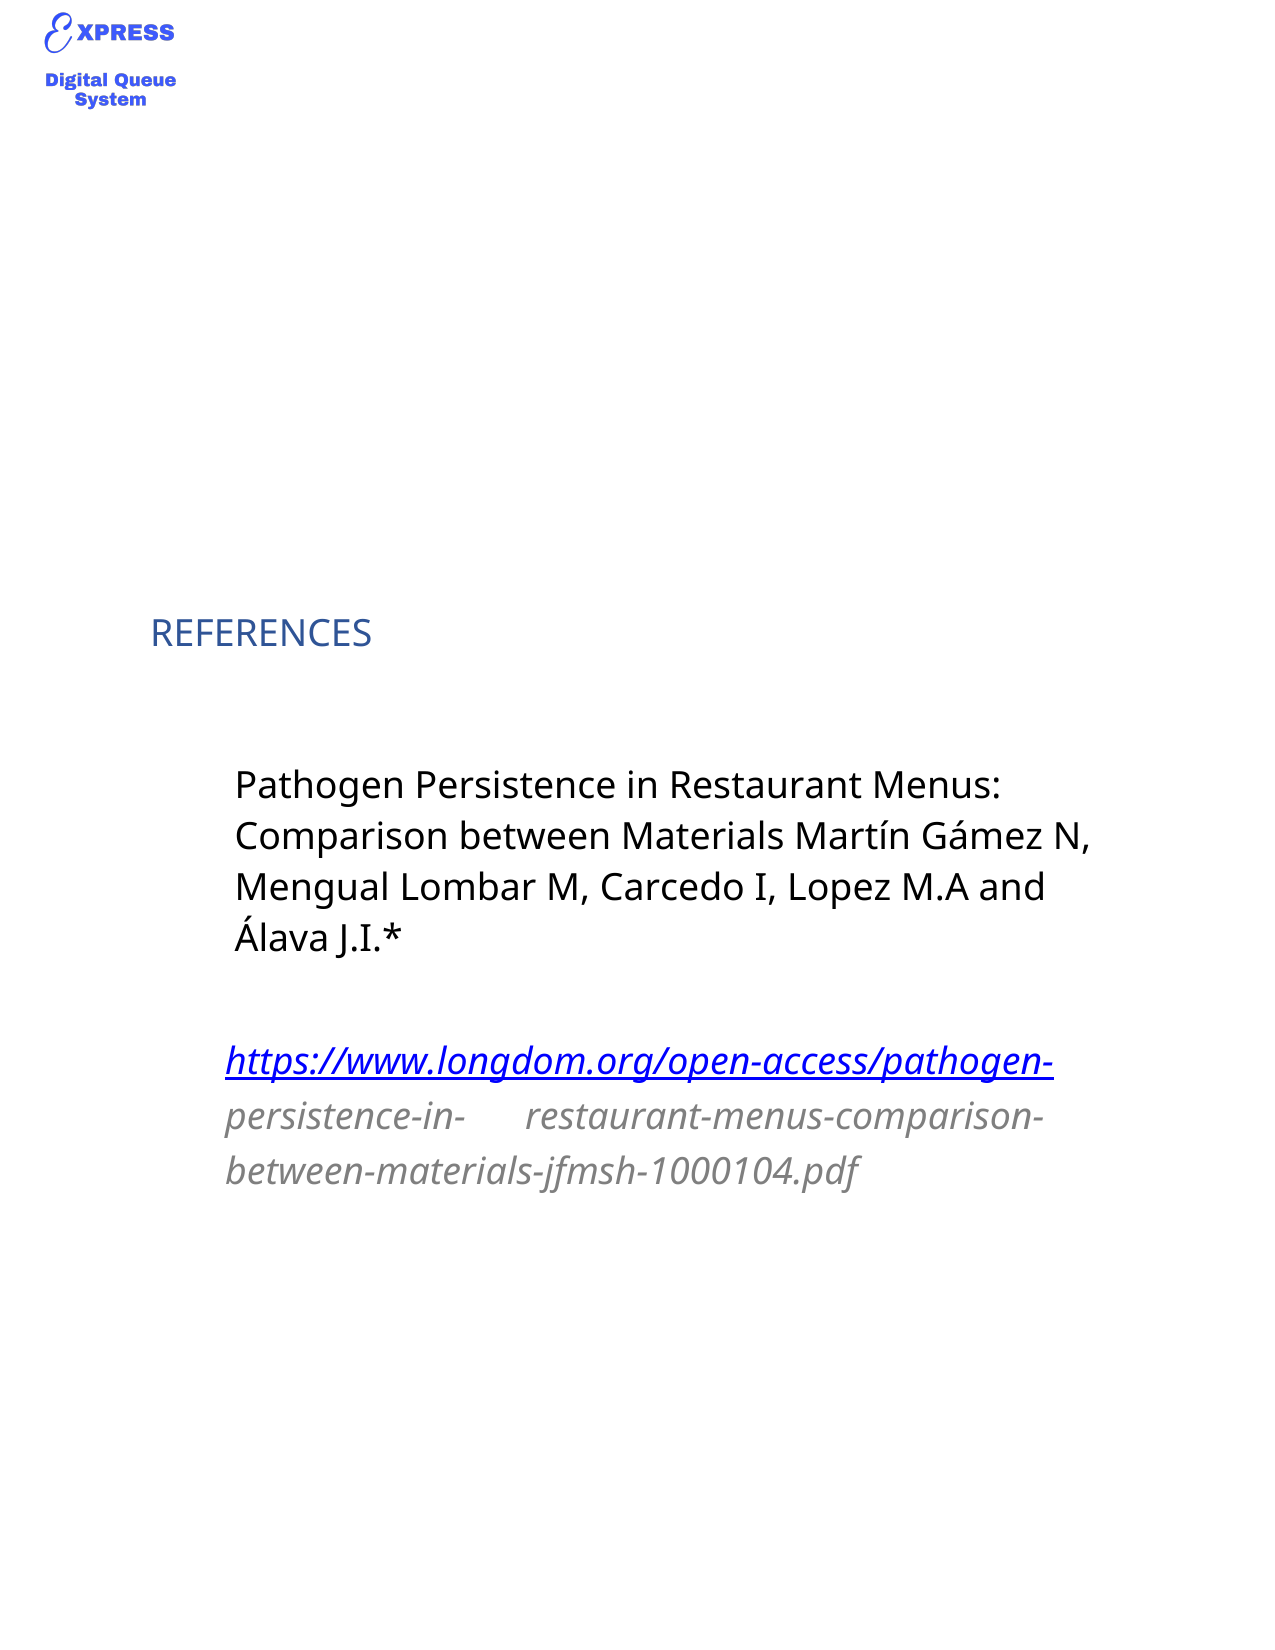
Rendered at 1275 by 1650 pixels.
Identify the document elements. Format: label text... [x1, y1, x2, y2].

list Pathogen Persistence in Restaurant Menus: Comparison between Materials Martín Gámez N, Mengual Lombar M, Carcedo I, Lopez M.A and Álava J.I.* [234, 758, 1125, 962]
text REFERENCES [150, 606, 1125, 657]
text https://www.longdom.org/open-access/pathogen- persistence-in- restaurant-menus-comparison- between-materials-jfmsh-1000104.pdf [150, 1034, 1125, 1196]
picture [18, 0, 204, 125]
